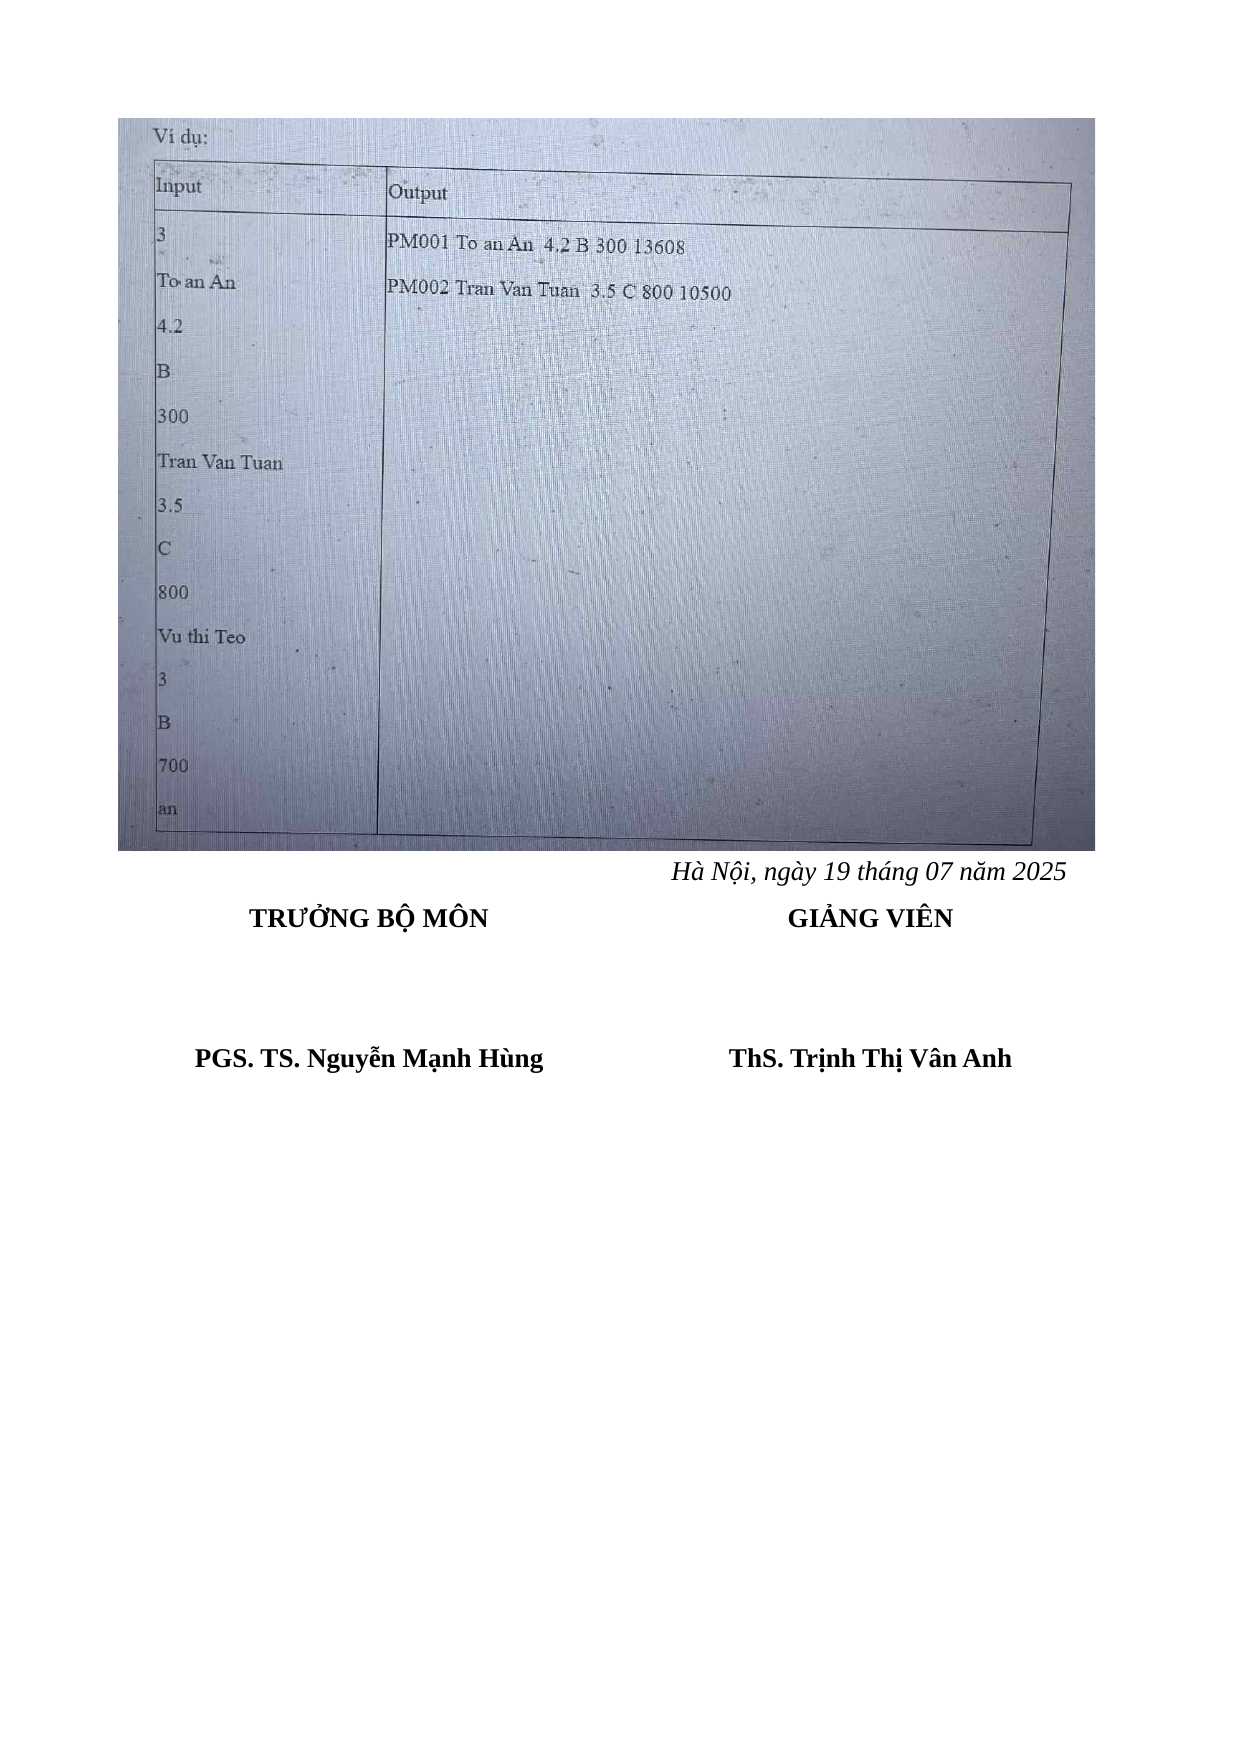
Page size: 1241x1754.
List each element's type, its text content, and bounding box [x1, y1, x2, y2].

table_header Hà Nội, ngày 19 tháng 07 năm 2025 GIẢNG VIÊN ThS. Trịnh Thị Vân Anh [620, 855, 1121, 1087]
picture [118, 118, 1096, 851]
table_header TRƯỞNG BỘ MÔN PGS. TS. Nguyễn Mạnh Hùng [118, 855, 619, 1087]
